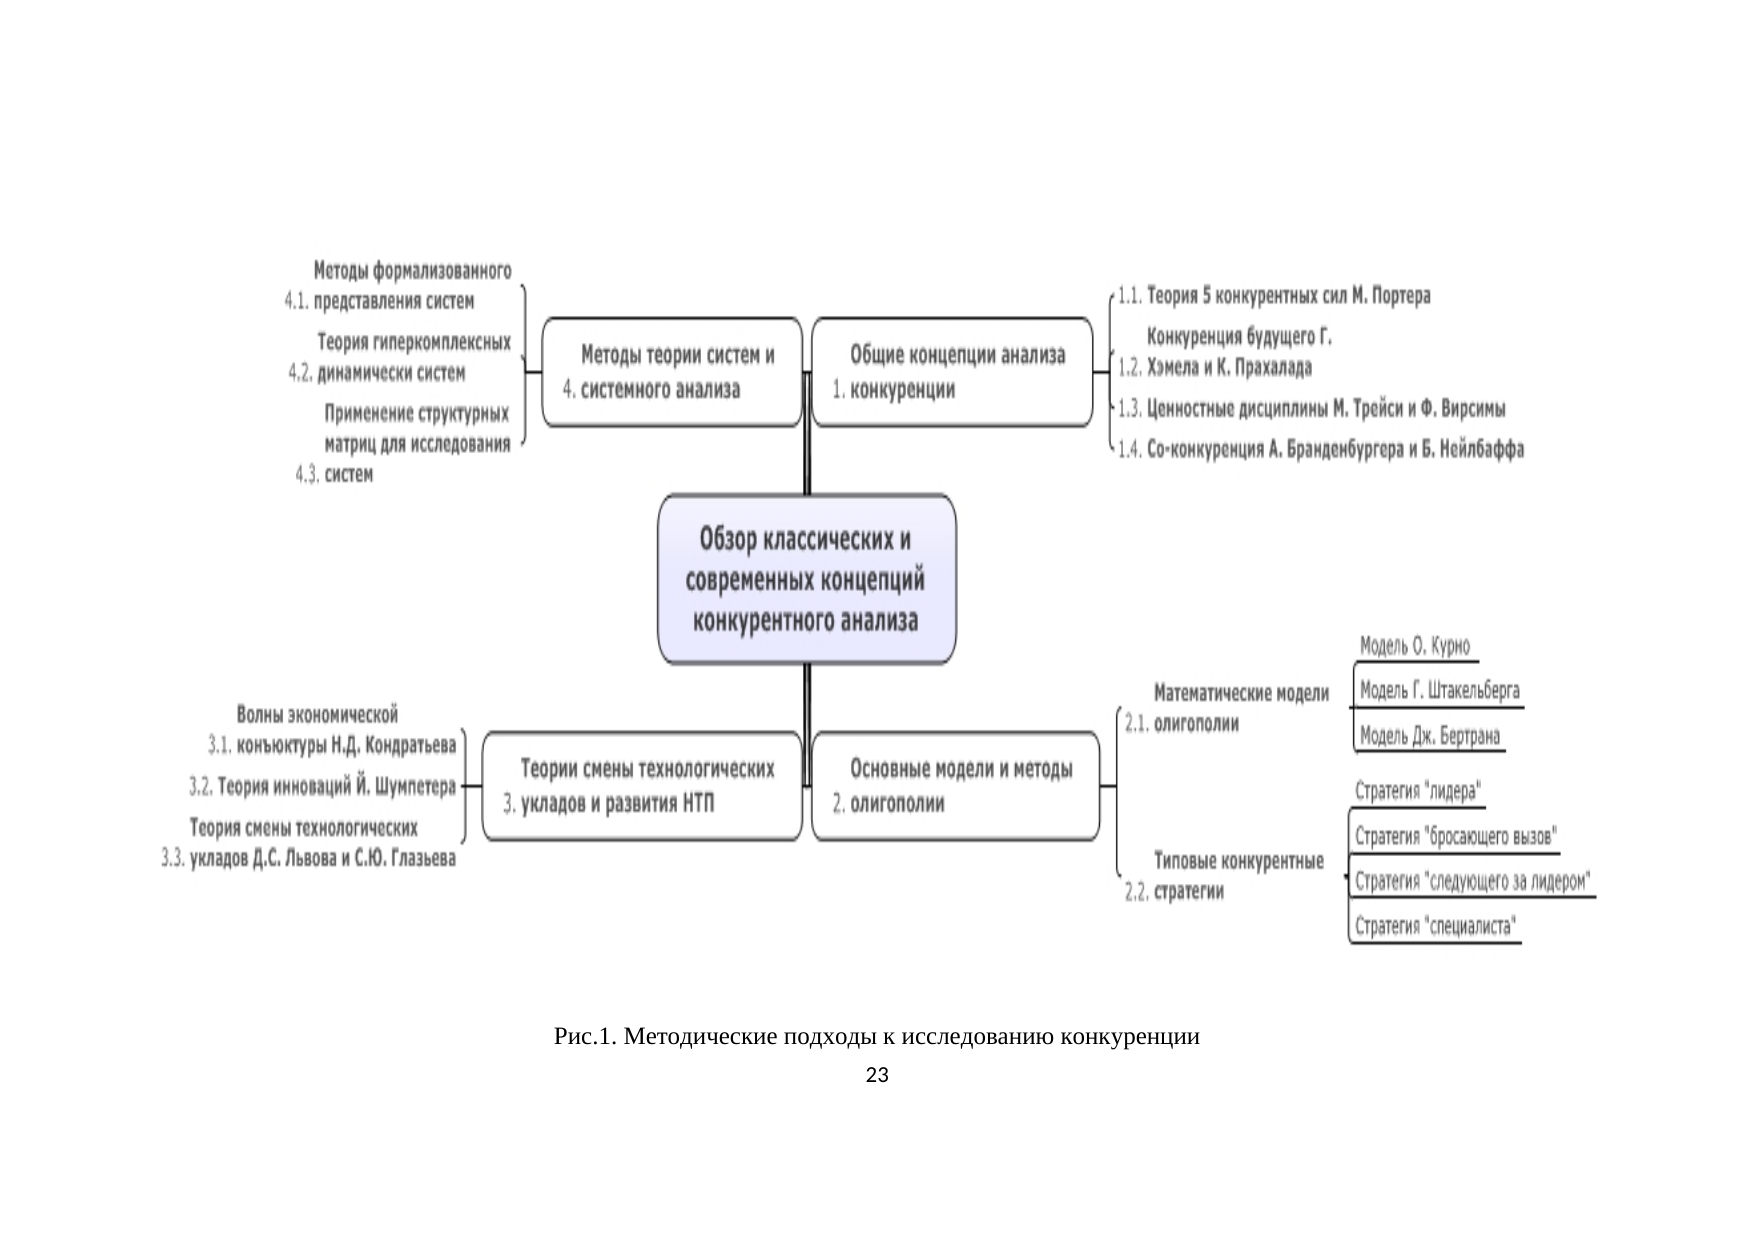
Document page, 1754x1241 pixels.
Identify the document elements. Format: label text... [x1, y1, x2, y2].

text Рис.1. Методические подходы к исследованию конкуренции [118, 1021, 1636, 1050]
picture [118, 177, 1634, 1021]
